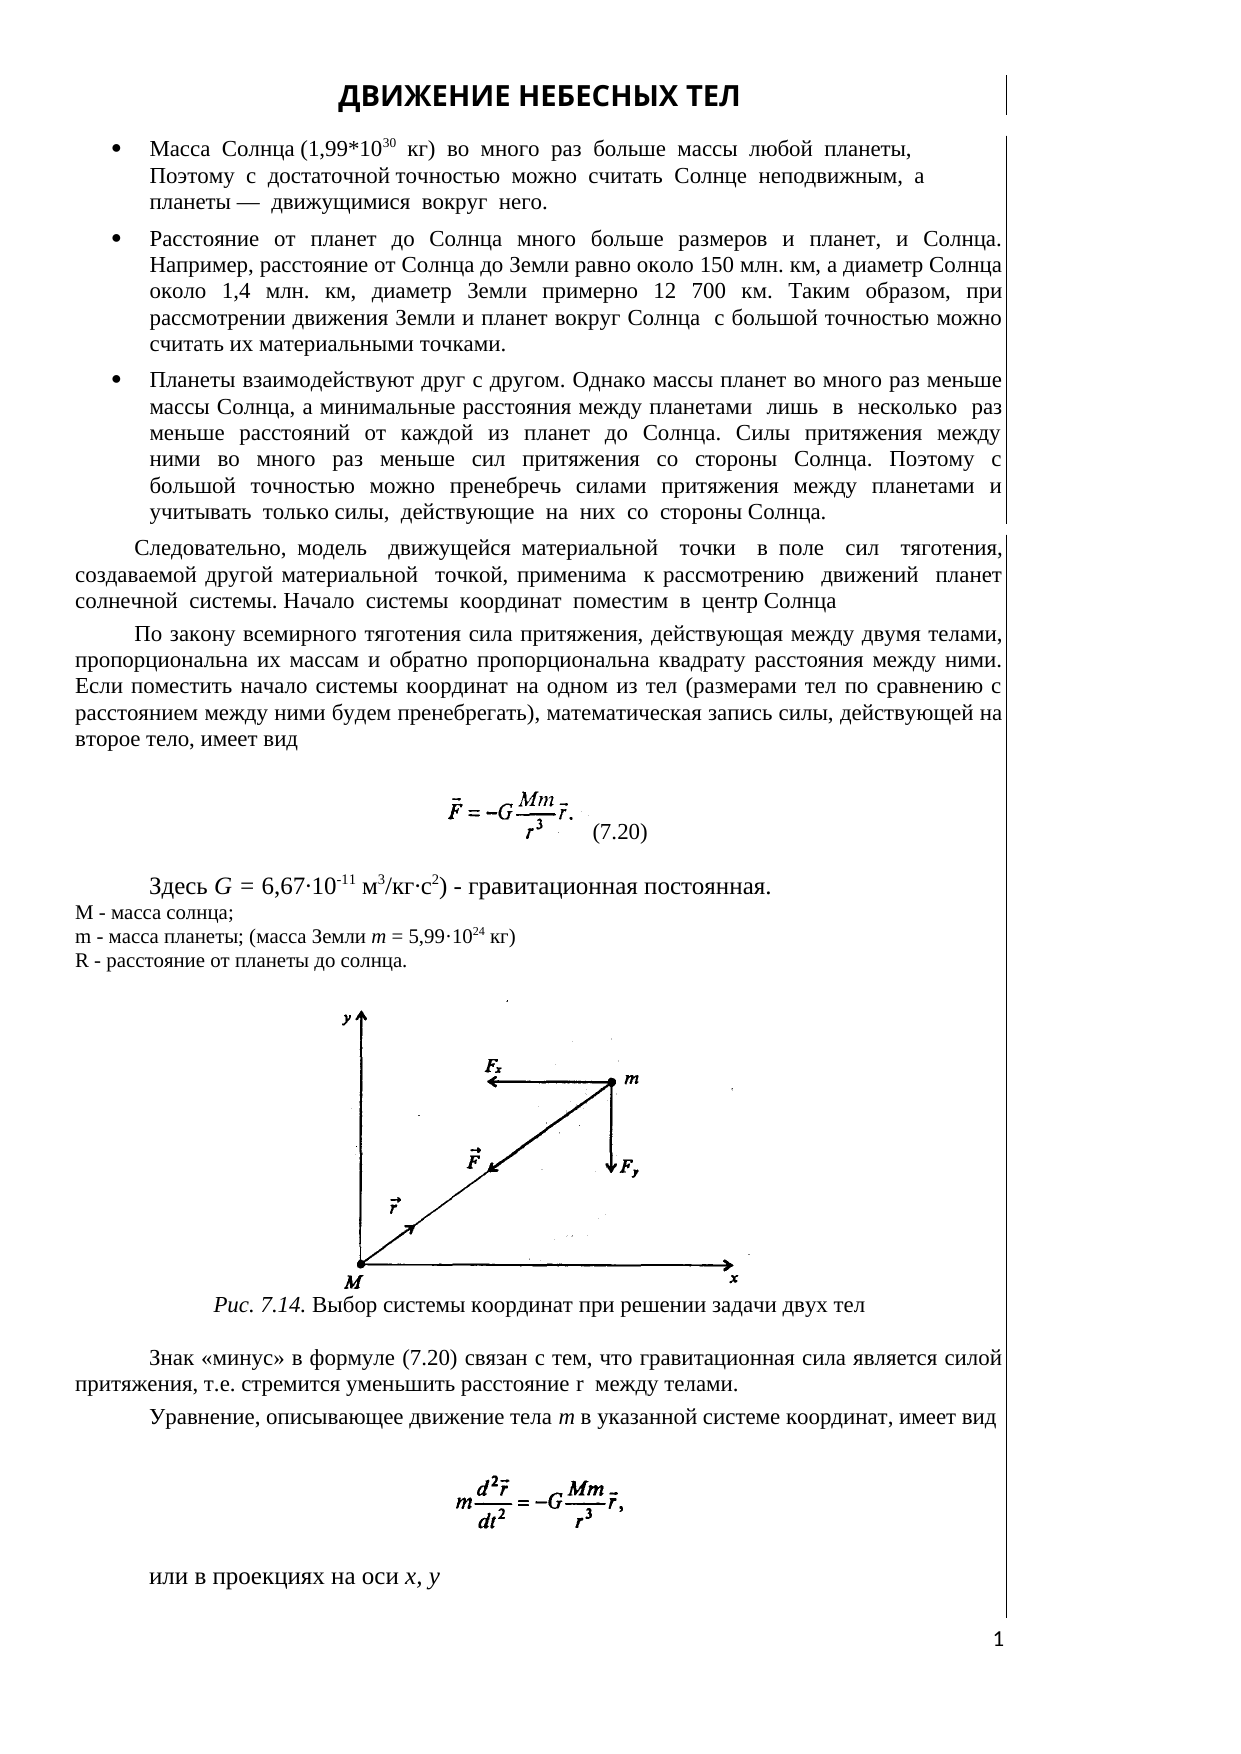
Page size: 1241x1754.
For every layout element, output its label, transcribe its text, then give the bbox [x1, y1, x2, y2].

text Знак «минус» в формуле (7.20) связан с тем, что гравитационная сила является силой притяжения, т.е. стремится уменьшить расстояние r между телами. [75, 1344, 1004, 1397]
picture [434, 1464, 645, 1535]
text m - масса планеты; (масса Земли m = 5,99·1024 кг) [75, 924, 1004, 948]
picture [431, 786, 593, 840]
text По закону всемирного тяготения сила притяжения, действующая между двумя телами, пропорциональна их массам и обратно пропорциональна квадрату расстояния между ними. Если поместить начало системы координат на одном из тел (размерами тел по сравнению с расстоянием между ними будем пренебрегать), математическая запись силы, действующей на второе тело, имеет вид [75, 620, 1006, 752]
list Планеты взаимодействуют друг с другом. Однако массы планет во много раз меньше массы Солнца, а минимальные расстояния между планетами лишь в несколько раз меньше расстояний от каждой из планет до Солнца. Силы притяжения между ними во много раз меньше сил притяжения со стороны Солнца. Поэтому с большой точностью можно пренебречь силами притяжения между планетами и учитывать только силы, действующие на них со стороны Солнца. [112, 366, 1006, 524]
text Здесь G = 6,67∙10-11 м3/кг∙с2) - гравитационная постоянная. [75, 871, 1004, 900]
text R - расстояние от планеты до солнца. [75, 948, 1004, 972]
text Уравнение, описывающее движение тела m в указанной системе координат, имеет вид [75, 1403, 1006, 1429]
text (7.20) [75, 787, 1004, 845]
subtitle ДВИЖЕНИЕ НЕБЕСНЫХ ТЕЛ [75, 75, 1004, 115]
text Следовательно, модель движущейся материальной точки в поле сил тяготения, создаваемой другой материальной точкой, применима к рассмотрению движений планет солнечной системы. Начало системы координат поместим в центр Солнца [75, 534, 1006, 613]
text M - масса солнца; [75, 900, 1004, 924]
list Масса Солнца (1,99*1030 кг) во много раз больше массы любой планеты, Поэтому с достаточной точностью можно считать Солнце неподвижным, а планеты — движущимися вокруг него. [112, 136, 1006, 214]
text или в проекциях на оси х, у [75, 1561, 1004, 1590]
text Рис. 7.14. Выбор системы координат при решении задачи двух тел [75, 1291, 1004, 1318]
list Расстояние от планет до Солнца много больше размеров и планет, и Солнца. Например, расстояние от Солнца до Земли равно около 150 млн. км, а диаметр Солнца около 1,4 млн. км, диаметр Земли примерно 12 700 км. Таким образом, при рассмотрении движения Земли и планет вокруг Солнца с большой точностью можно считать их материальными точками. [112, 224, 1006, 356]
picture [323, 1000, 756, 1292]
